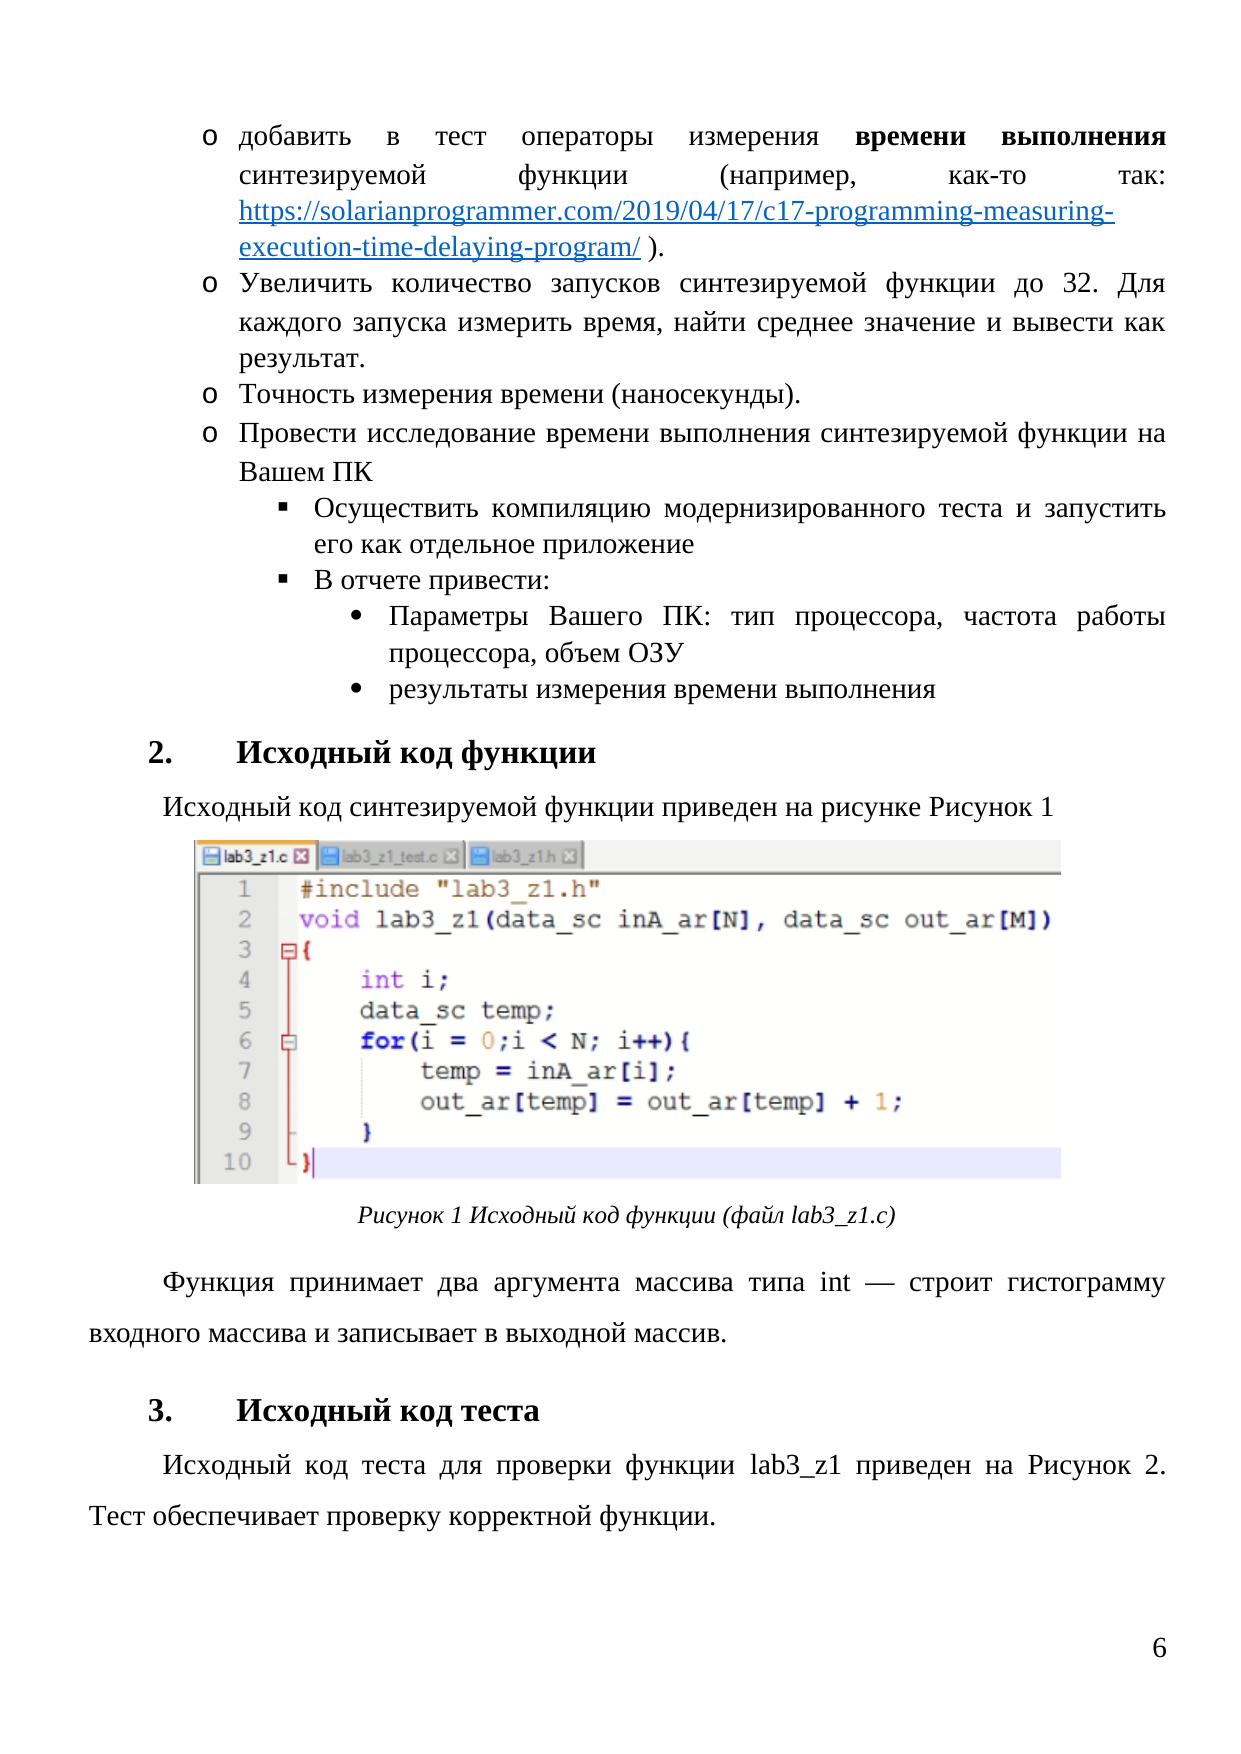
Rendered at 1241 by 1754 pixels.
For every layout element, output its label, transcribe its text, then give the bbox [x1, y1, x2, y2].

list В отчете привести: [276, 562, 1167, 596]
text Исходный код синтезируемой функции приведен на рисунке Рисунок 1 [89, 789, 1167, 823]
text Рисунок 1 Исходный код функции (файл lab3_z1.c) [89, 1200, 1167, 1229]
text Функция принимает два аргумента массива типа int — строит гистограмму входного массива и записывает в выходной массив. [89, 1264, 1167, 1348]
list Провести исследование времени выполнения синтезируемой функции на Вашем ПК [201, 415, 1167, 487]
list Осуществить компиляцию модернизированного теста и запустить его как отдельное приложение [276, 490, 1167, 559]
list Увеличить количество запусков синтезируемой функции до 32. Для каждого запуска измерить время, найти среднее значение и вывести как результат. [201, 265, 1167, 373]
text Исходный код функции [148, 732, 1167, 770]
list Точность измерения времени (наносекунды). [201, 376, 1167, 412]
list результаты измерения времени выполнения [351, 671, 1167, 704]
list Параметры Вашего ПК: тип процессора, частота работы процессора, объем ОЗУ [351, 598, 1167, 668]
picture [194, 840, 1062, 1184]
text Исходный код теста [148, 1390, 1167, 1428]
list добавить в тест операторы измерения времени выполнения синтезируемой функции (например, как-то так: https://solarianprogrammer.com/2019/04/17/c17-programming-measuring-execution-time-delaying-program/ ). [201, 118, 1167, 263]
text Исходный код теста для проверки функции lab3_z1 приведен на рисунке 2. Тест обеспечивает проверку корректной функции. [89, 1447, 1167, 1531]
